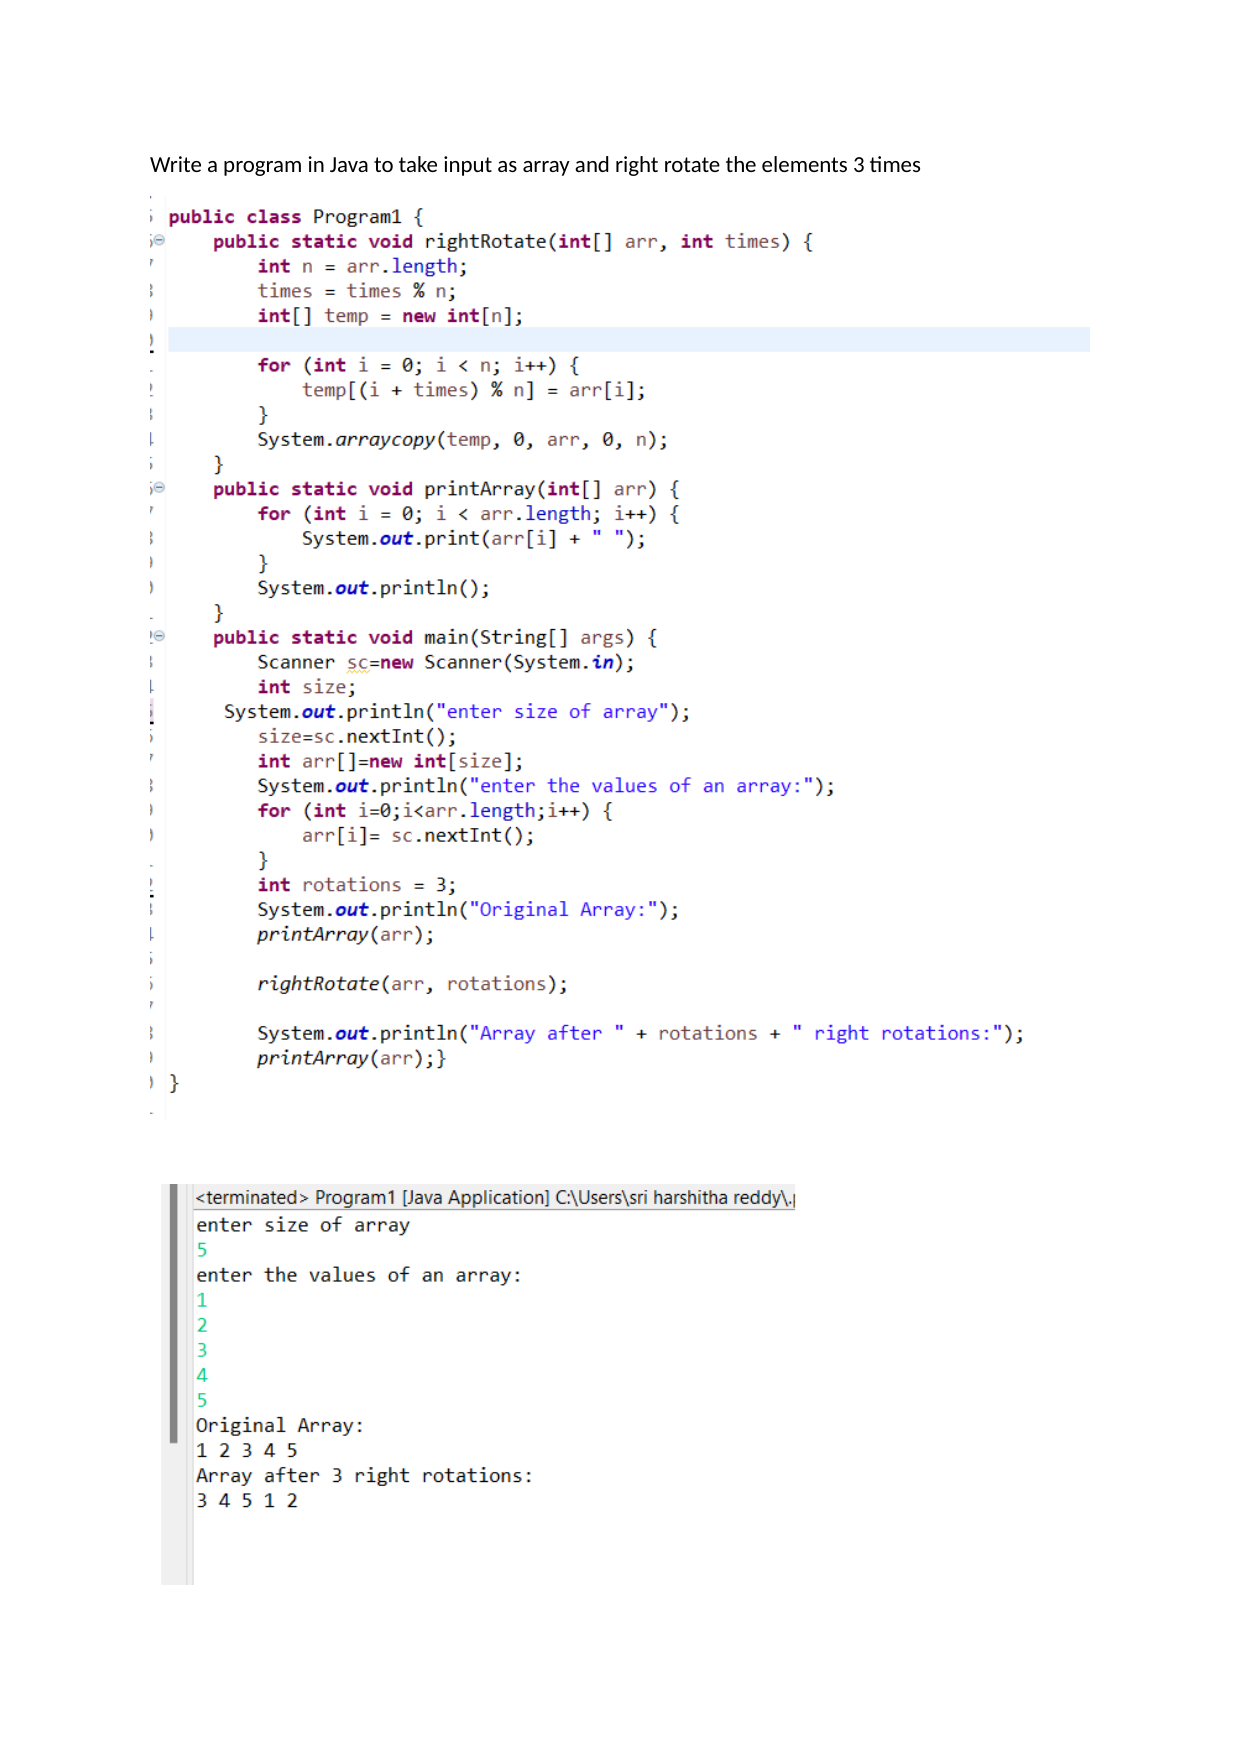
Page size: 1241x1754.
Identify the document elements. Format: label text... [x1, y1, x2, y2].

text Write a program in Java to take input as array and right rotate the elements 3 times [150, 150, 1090, 178]
picture [150, 196, 1091, 1119]
picture [150, 1184, 796, 1585]
